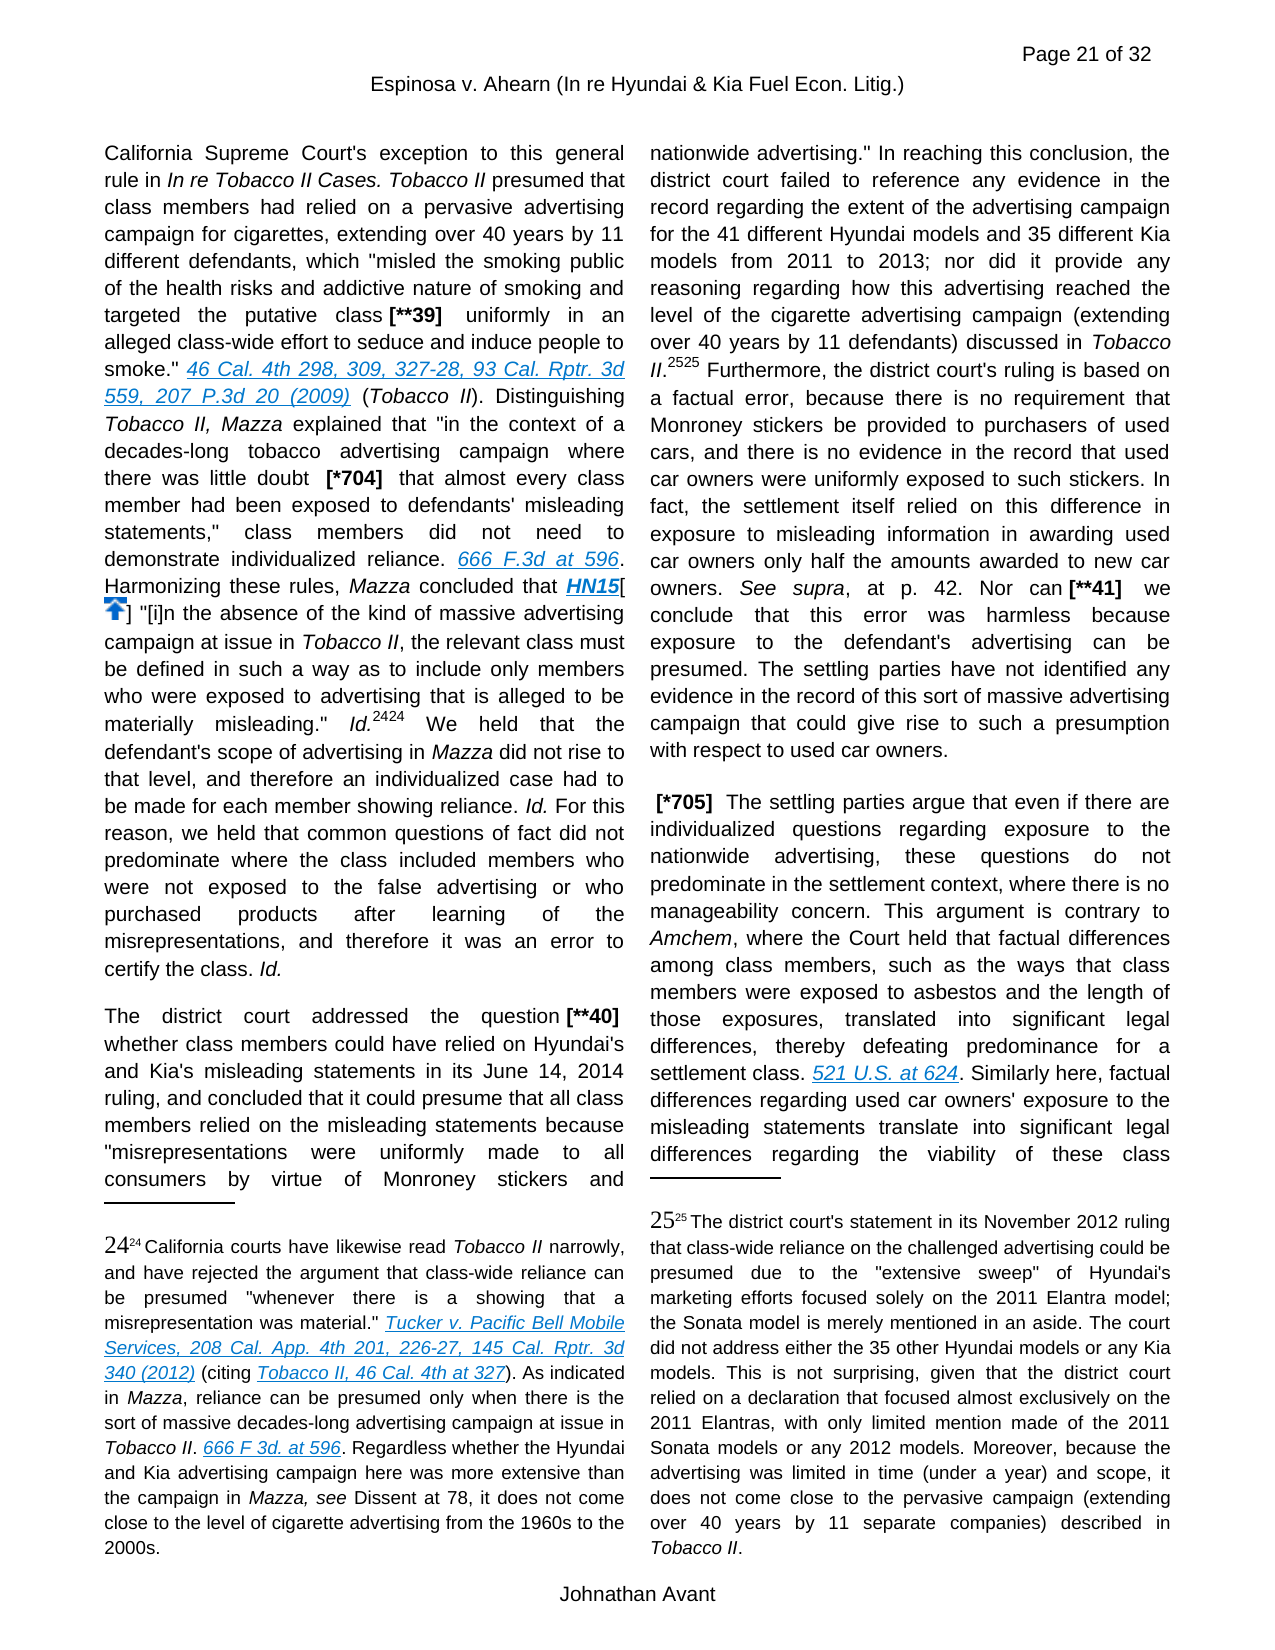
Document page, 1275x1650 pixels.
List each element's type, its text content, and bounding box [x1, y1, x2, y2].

text The district court addressed the question [**40] whether class members could have relied on Hyundai's and Kia's misleading statements in its June 14, 2014 ruling, and concluded that it could presume that all class members relied on the misleading statements because "misrepresentations were uniformly made to all consumers by virtue of Monroney stickers and nationwide advertising." In reaching this conclusion, the district court failed to reference any evidence in the record regarding the extent of the advertising campaign for the 41 different Hyundai models and 35 different Kia models from 2011 to 2013; nor did it provide any reasoning regarding how this advertising reached the level of the cigarette advertising campaign (extending over 40 years by 11 defendants) discussed in Tobacco II.25 Furthermore, the district court's ruling is based on a factual error, because there is no requirement that Monroney stickers be provided to purchasers of used cars, and there is no evidence in the record that used car owners were uniformly exposed to such stickers. In fact, the settlement itself relied on this difference in exposure to misleading information in awarding used car owners only half the amounts awarded to new car owners. See supra, at p. 42. Nor can [**41] we conclude that this error was harmless because exposure to the defendant's advertising can be presumed. The settling parties have not identified any evidence in the record of this sort of massive advertising campaign that could give rise to such a presumption with respect to used car owners. [650, 137, 1171, 762]
picture [104, 597, 127, 620]
text The district court addressed the question [**40] whether class members could have relied on Hyundai's and Kia's misleading statements in its June 14, 2014 ruling, and concluded that it could presume that all class members relied on the misleading statements because "misrepresentations were uniformly made to all consumers by virtue of Monroney stickers and nationwide advertising." In reaching this conclusion, the district court failed to reference any evidence in the record regarding the extent of the advertising campaign for the 41 different Hyundai models and 35 different Kia models from 2011 to 2013; nor did it provide any reasoning regarding how this advertising reached the level of the cigarette advertising campaign (extending over 40 years by 11 defendants) discussed in Tobacco II.25 Furthermore, the district court's ruling is based on a factual error, because there is no requirement that Monroney stickers be provided to purchasers of used cars, and there is no evidence in the record that used car owners were uniformly exposed to such stickers. In fact, the settlement itself relied on this difference in exposure to misleading information in awarding used car owners only half the amounts awarded to new car owners. See supra, at p. 42. Nor can [**41] we conclude that this error was harmless because exposure to the defendant's advertising can be presumed. The settling parties have not identified any evidence in the record of this sort of massive advertising campaign that could give rise to such a presumption with respect to used car owners. [104, 1001, 625, 1191]
